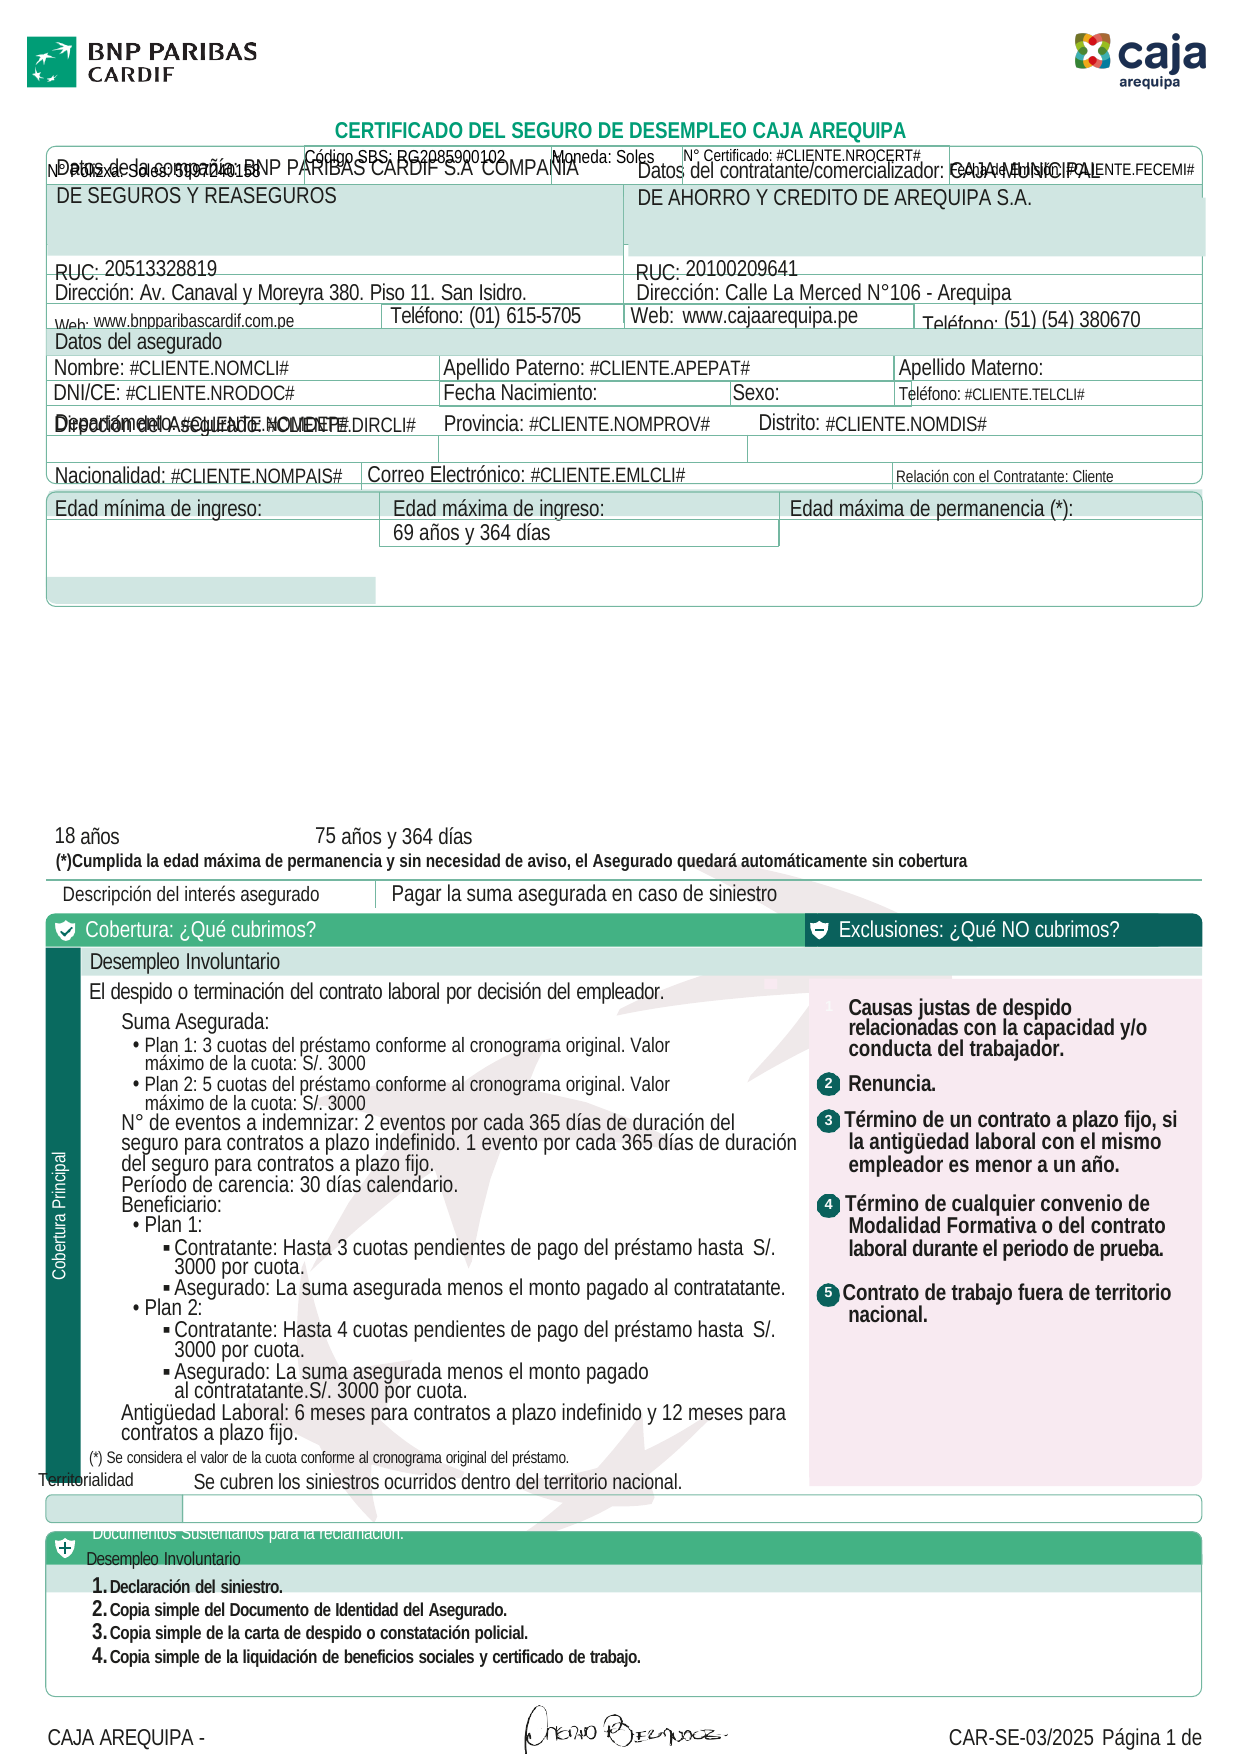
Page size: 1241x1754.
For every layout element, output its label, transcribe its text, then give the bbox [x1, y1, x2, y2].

text El despido o terminación del contrato laboral por decisión del empleador. [89, 978, 797, 1004]
picture [32, 42, 72, 82]
list Copia simple de la liquidación de beneficios sociales y certificado de trabajo. [92, 1644, 1217, 1669]
list Plan 1: 3 cuotas del préstamo conforme al cronograma original. Valor máximo de la cuota: S/. 3000 [133, 1036, 673, 1075]
list Declaración del siniestro. [92, 1574, 1217, 1598]
list Asegurado: La suma asegurada menos el monto pagado al contratatante. [162, 1280, 797, 1299]
list Copia simple de la carta de despido o constatación policial. [92, 1621, 1217, 1644]
picture [816, 1283, 824, 1307]
picture [88, 42, 257, 82]
text 4 Término de cualquier convenio de Modalidad Formativa o del contrato laboral durante el periodo de prueba. [824, 1193, 1184, 1261]
text Desempleo Involuntario [86, 1548, 1217, 1569]
list Asegurado: La suma asegurada menos el monto pagado al contratatante.S/. 3000 por cuota. [162, 1363, 668, 1404]
text 5 Contrato de trabajo fuera de territorio nacional. [824, 1282, 1184, 1327]
text CERTIFICADO DEL SEGURO DE DESEMPLEO CAJA AREQUIPA [33, 117, 1208, 144]
text 3 Término de un contrato a plazo fijo, si la antigüedad laboral con el mismo empleador es menor a un año. [824, 1109, 1182, 1177]
text N° de eventos a indemnizar: 2 eventos por cada 365 días de duración del seguro para contratos a plazo indefinido. 1 evento por cada 365 días de duración del seguro para contratos a plazo fijo. [121, 1114, 797, 1176]
picture [817, 1194, 824, 1218]
text Desempleo Involuntario [89, 948, 1217, 974]
text Documentos Sustentarios para la reclamación: [31, 1522, 1217, 1543]
text Causas justas de despido relacionadas con la capacidad y/o conducta del trabajador. [848, 999, 1184, 1061]
text (*) Se considera el valor de la cuota conforme al cronograma original del préstamo. [89, 1448, 797, 1467]
list Plan 2: [133, 1299, 797, 1320]
list Plan 1: [133, 1218, 797, 1237]
list Contratante: Hasta 4 cuotas pendientes de pago del préstamo hasta S/. 3000 por cuota. [162, 1321, 777, 1363]
text Período de carencia: 30 días calendario. Beneficiario: [121, 1176, 552, 1218]
text Cobertura: ¿Qué cubrimos? Exclusiones: ¿Qué NO cubrimos? [85, 888, 1217, 943]
picture [524, 1705, 728, 1754]
text 2 Renuncia. [824, 1069, 1217, 1096]
picture [55, 920, 76, 941]
list Contratante: Hasta 3 cuotas pendientes de pago del préstamo hasta S/. 3000 por cuota. [162, 1238, 777, 1280]
picture [816, 1072, 824, 1096]
list Copia simple del Documento de Identidad del Asegurado. [92, 1598, 1217, 1621]
text Antigüedad Laboral: 6 meses para contratos a plazo indefinido y 12 meses para contratos a plazo fijo. [121, 1404, 797, 1445]
picture [816, 1109, 824, 1133]
text Suma Asegurada: [121, 1010, 797, 1034]
list Plan 2: 5 cuotas del préstamo conforme al cronograma original. Valor máximo de la cuota: S/. 3000 [133, 1075, 673, 1114]
picture [1074, 32, 1207, 90]
